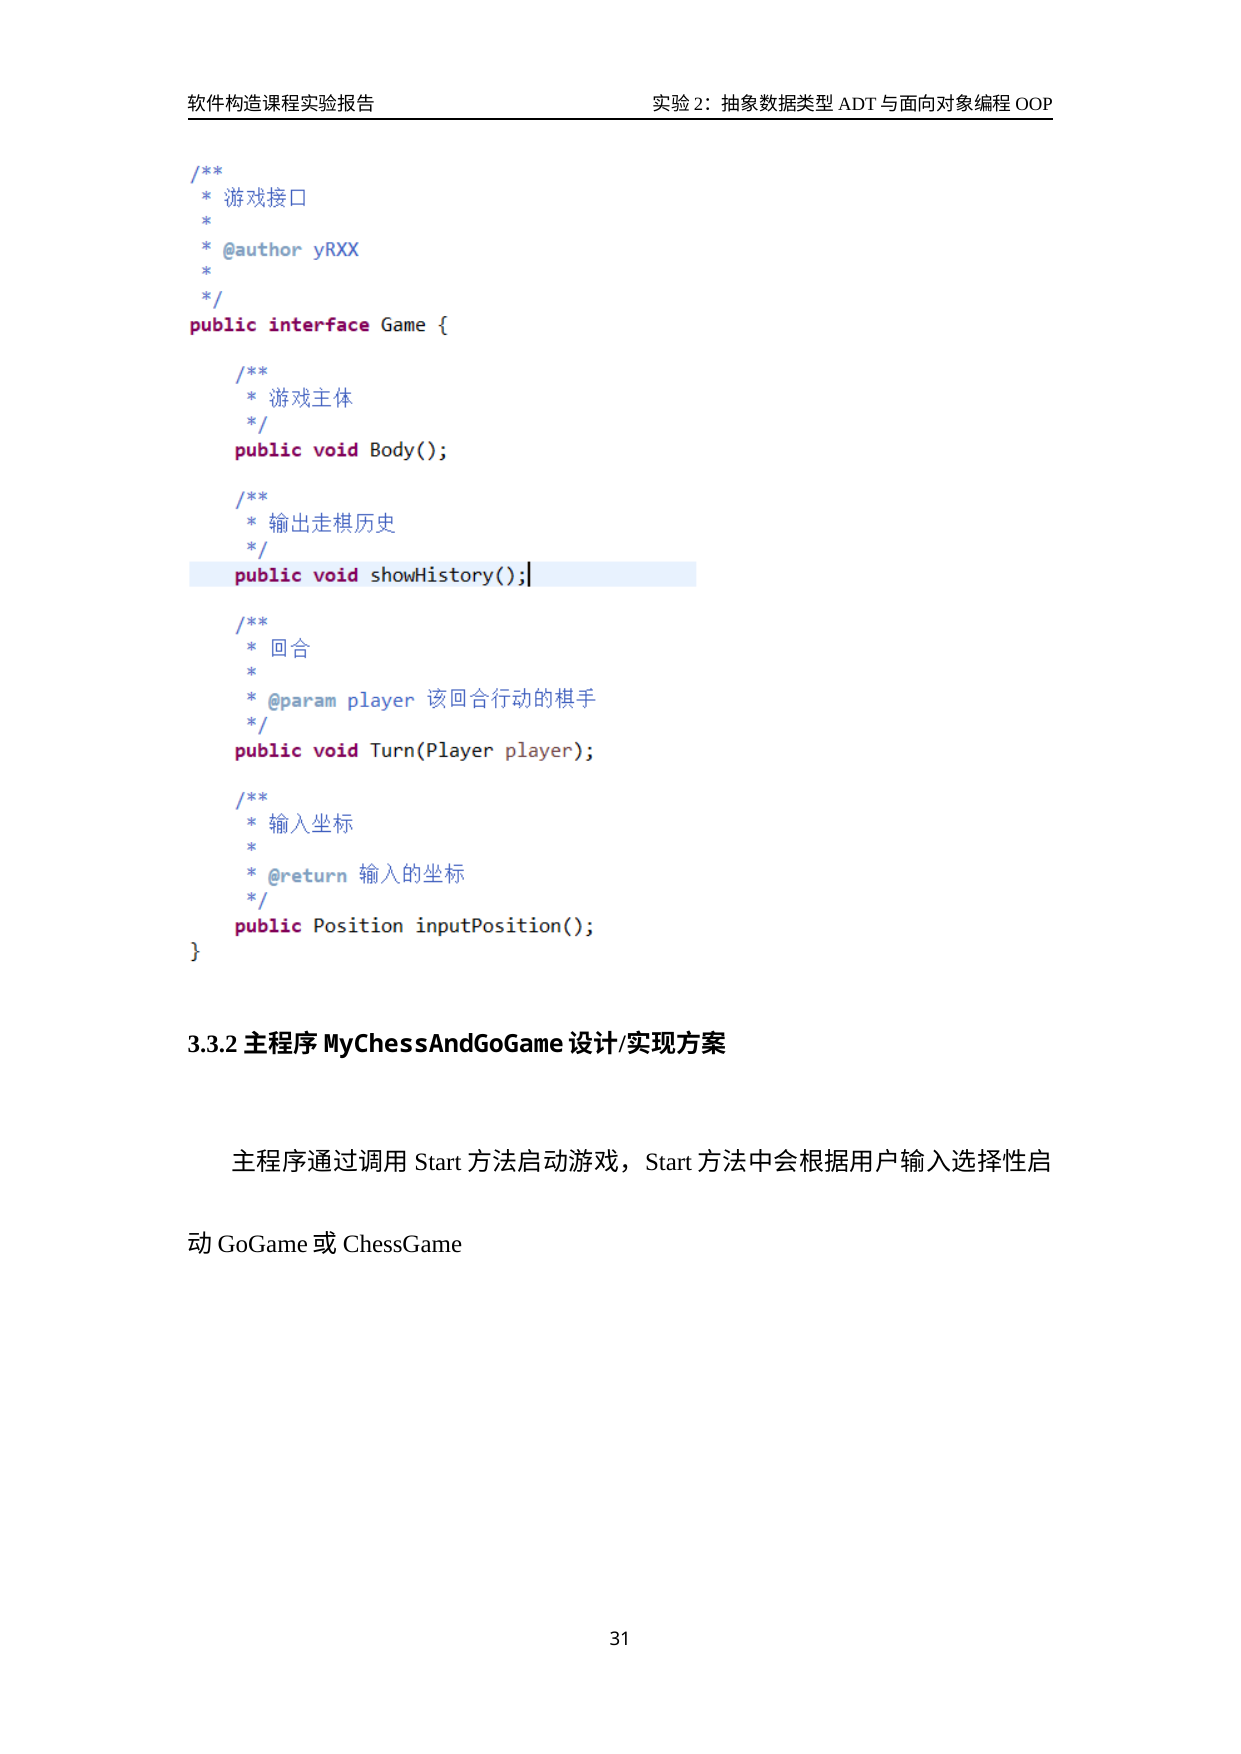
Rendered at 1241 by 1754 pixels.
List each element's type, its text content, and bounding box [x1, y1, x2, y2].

subtitle 主程序MyChessAndGoGame设计/实现方案 [187, 1009, 1053, 1074]
picture [187, 162, 697, 970]
text 主程序通过调用Start方法启动游戏，Start方法中会根据用户输入选择性启动GoGame或ChessGame [187, 1127, 1053, 1274]
